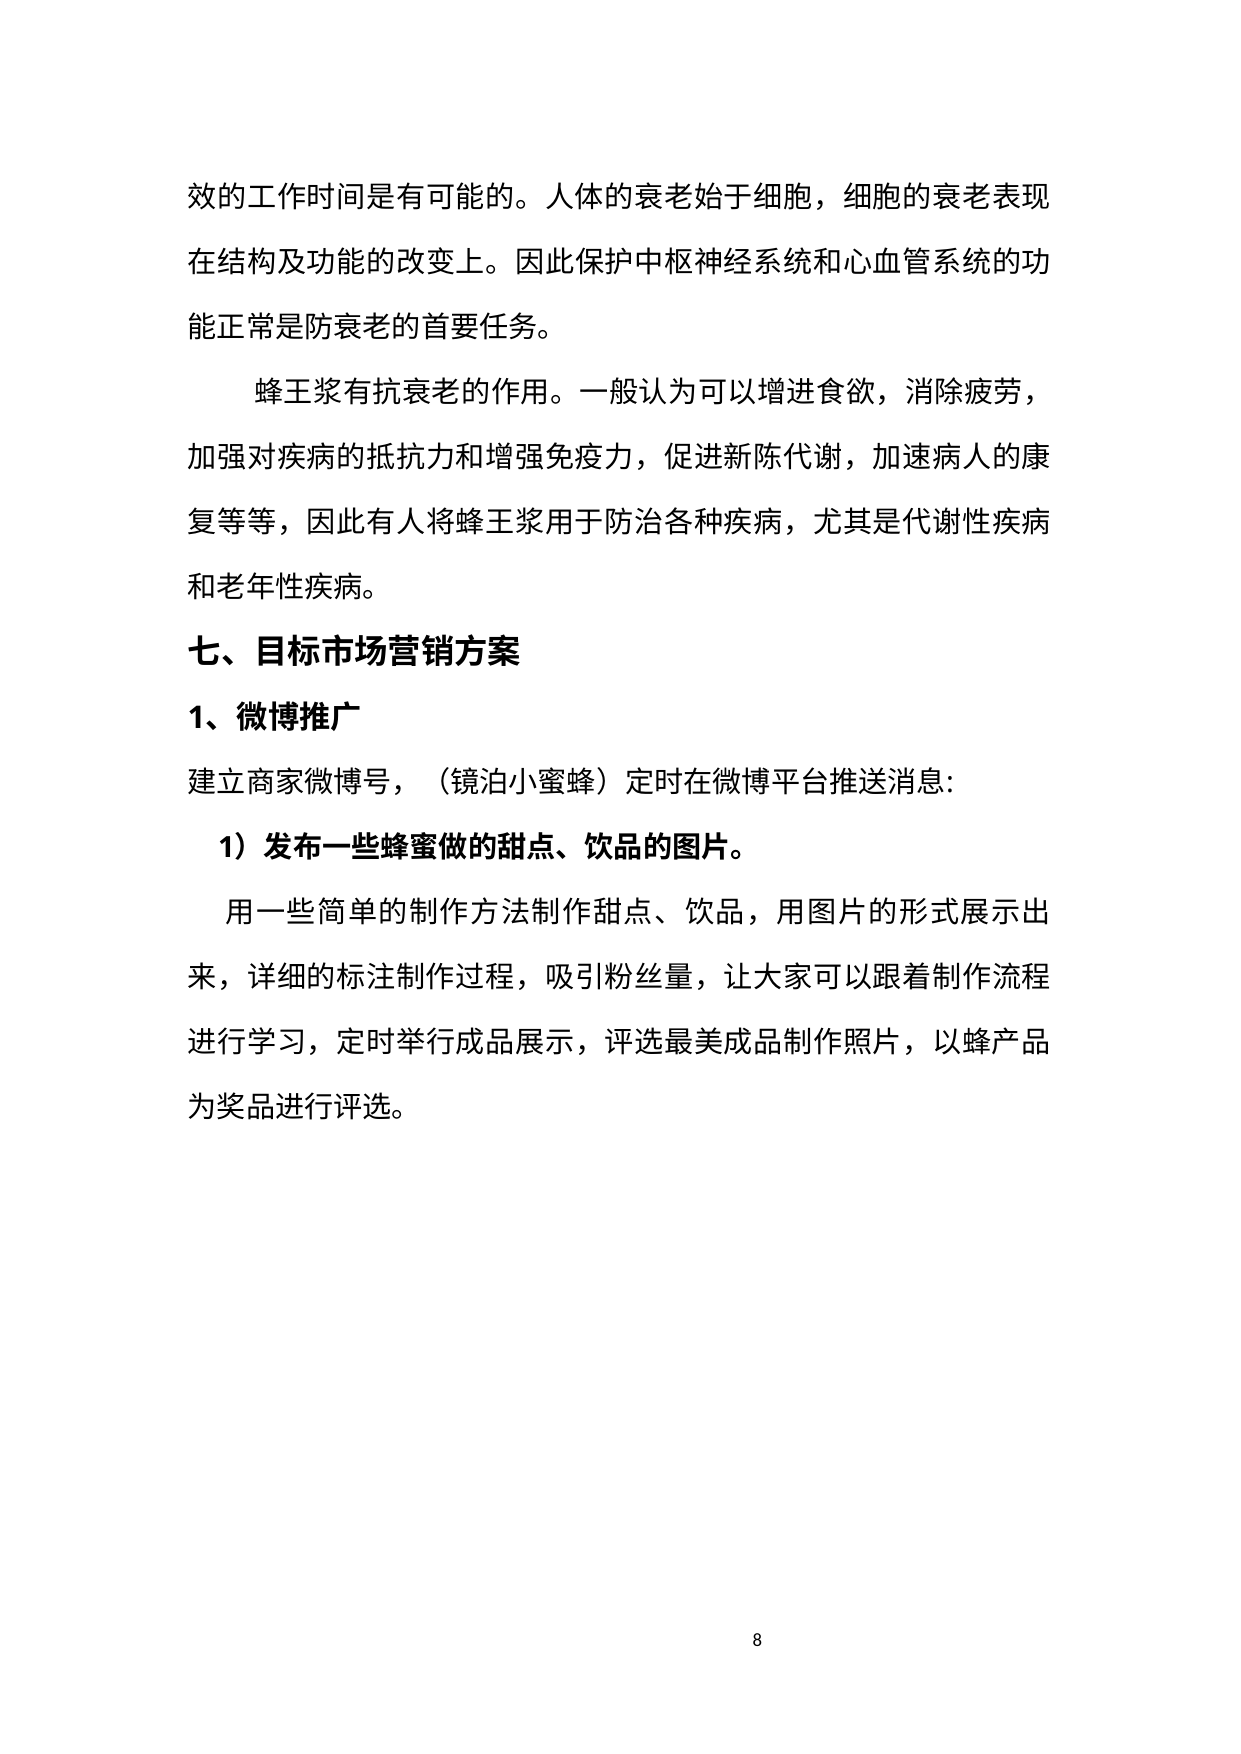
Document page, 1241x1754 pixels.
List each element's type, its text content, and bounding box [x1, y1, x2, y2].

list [187, 162, 1053, 357]
list 七、目标市场营销方案 [187, 617, 1053, 682]
list 1）发布一些蜂蜜做的甜点、饮品的图片。 [187, 812, 1053, 877]
list 蜂王浆有抗衰老的作用。一般认为可以增进食欲，消除疲劳，加强对疾病的抵抗力和增强免疫力，促进新陈代谢，加速病人的康复等等，因此有人将蜂王浆用于防治各种疾病，尤其是代谢性疾病和老年性疾病。 [187, 357, 1053, 617]
list 1、微博推广 [187, 682, 1053, 747]
list 用一些简单的制作方法制作甜点、饮品，用图片的形式展示出来，详细的标注制作过程，吸引粉丝量，让大家可以跟着制作流程进行学习，定时举行成品展示，评选最美成品制作照片，以蜂产品为奖品进行评选。 [187, 877, 1053, 1137]
text 建立商家微博号，（镜泊小蜜蜂）定时在微博平台推送消息: [187, 747, 1053, 812]
